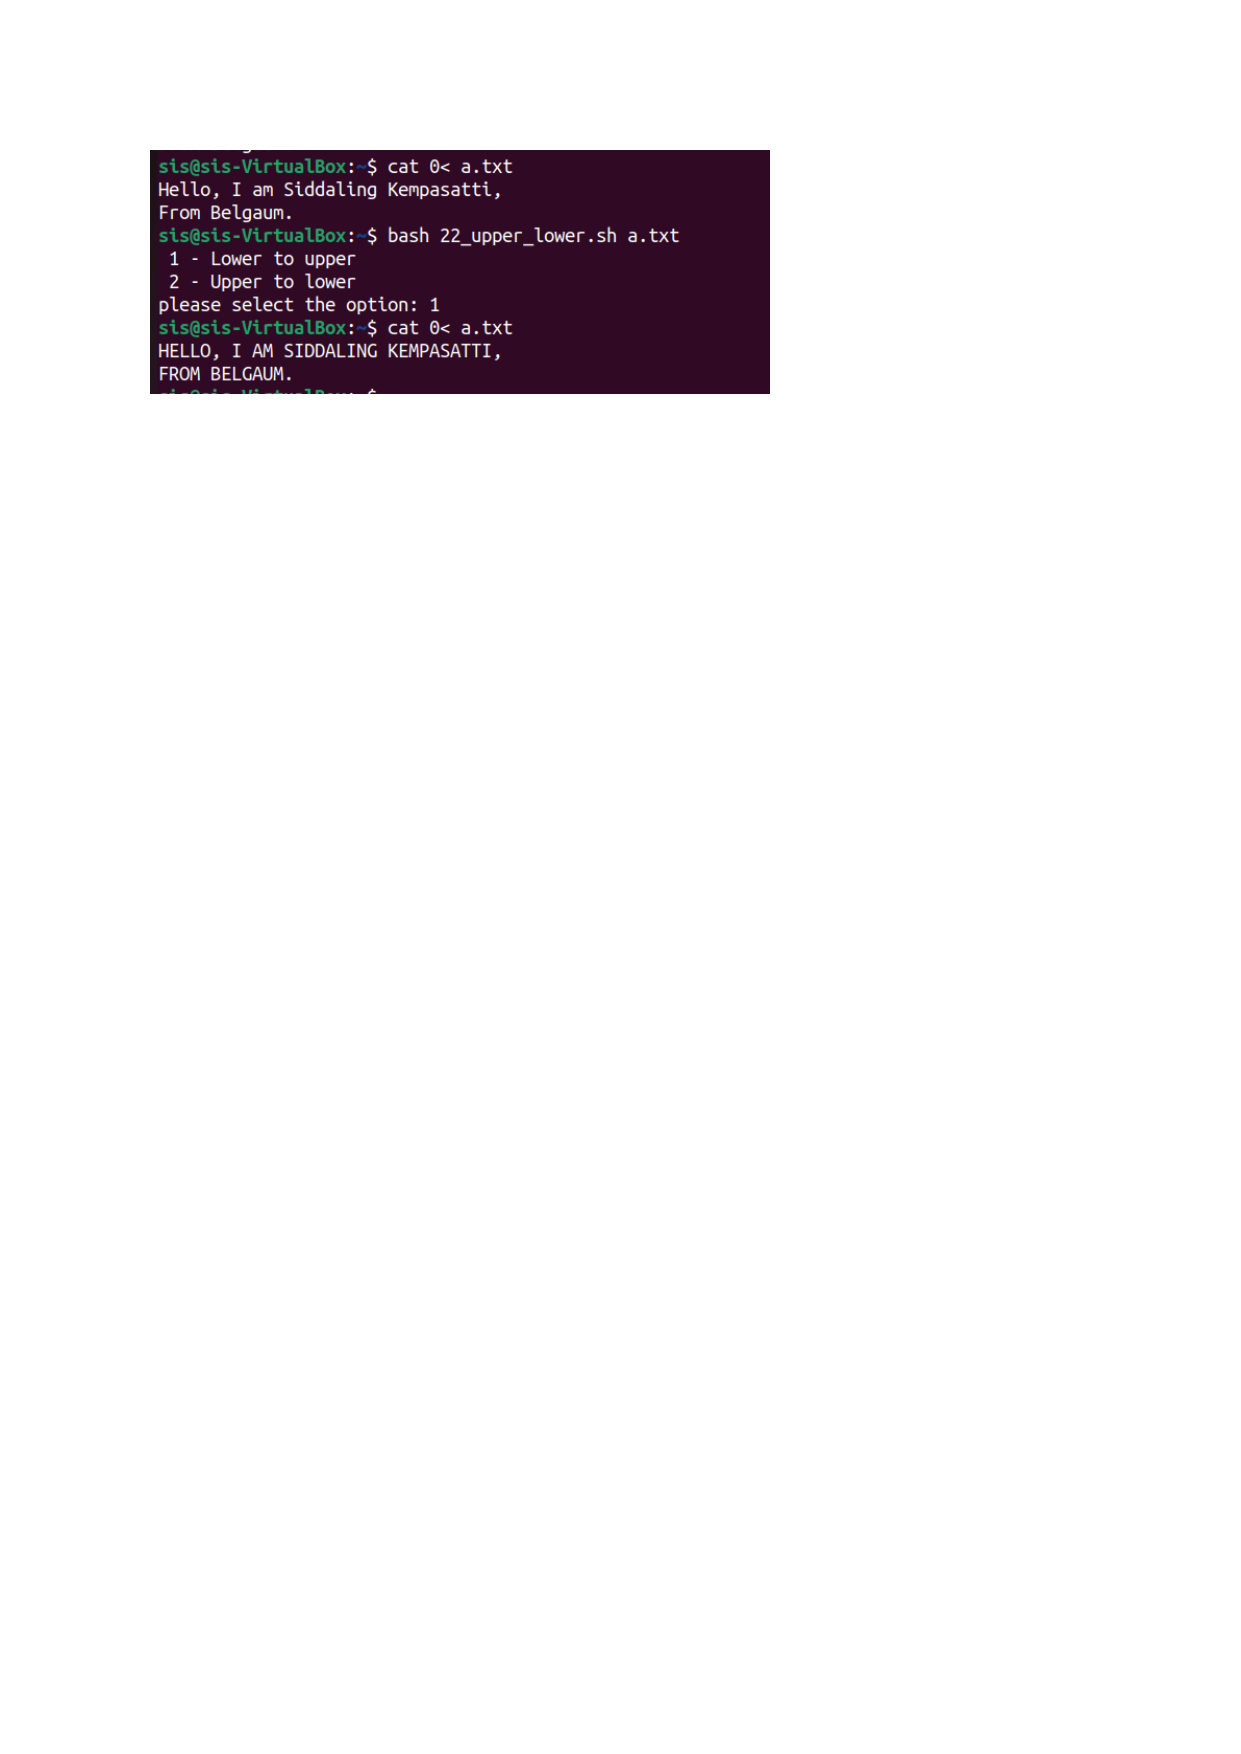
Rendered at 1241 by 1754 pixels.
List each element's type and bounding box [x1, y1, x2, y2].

picture [150, 150, 770, 394]
